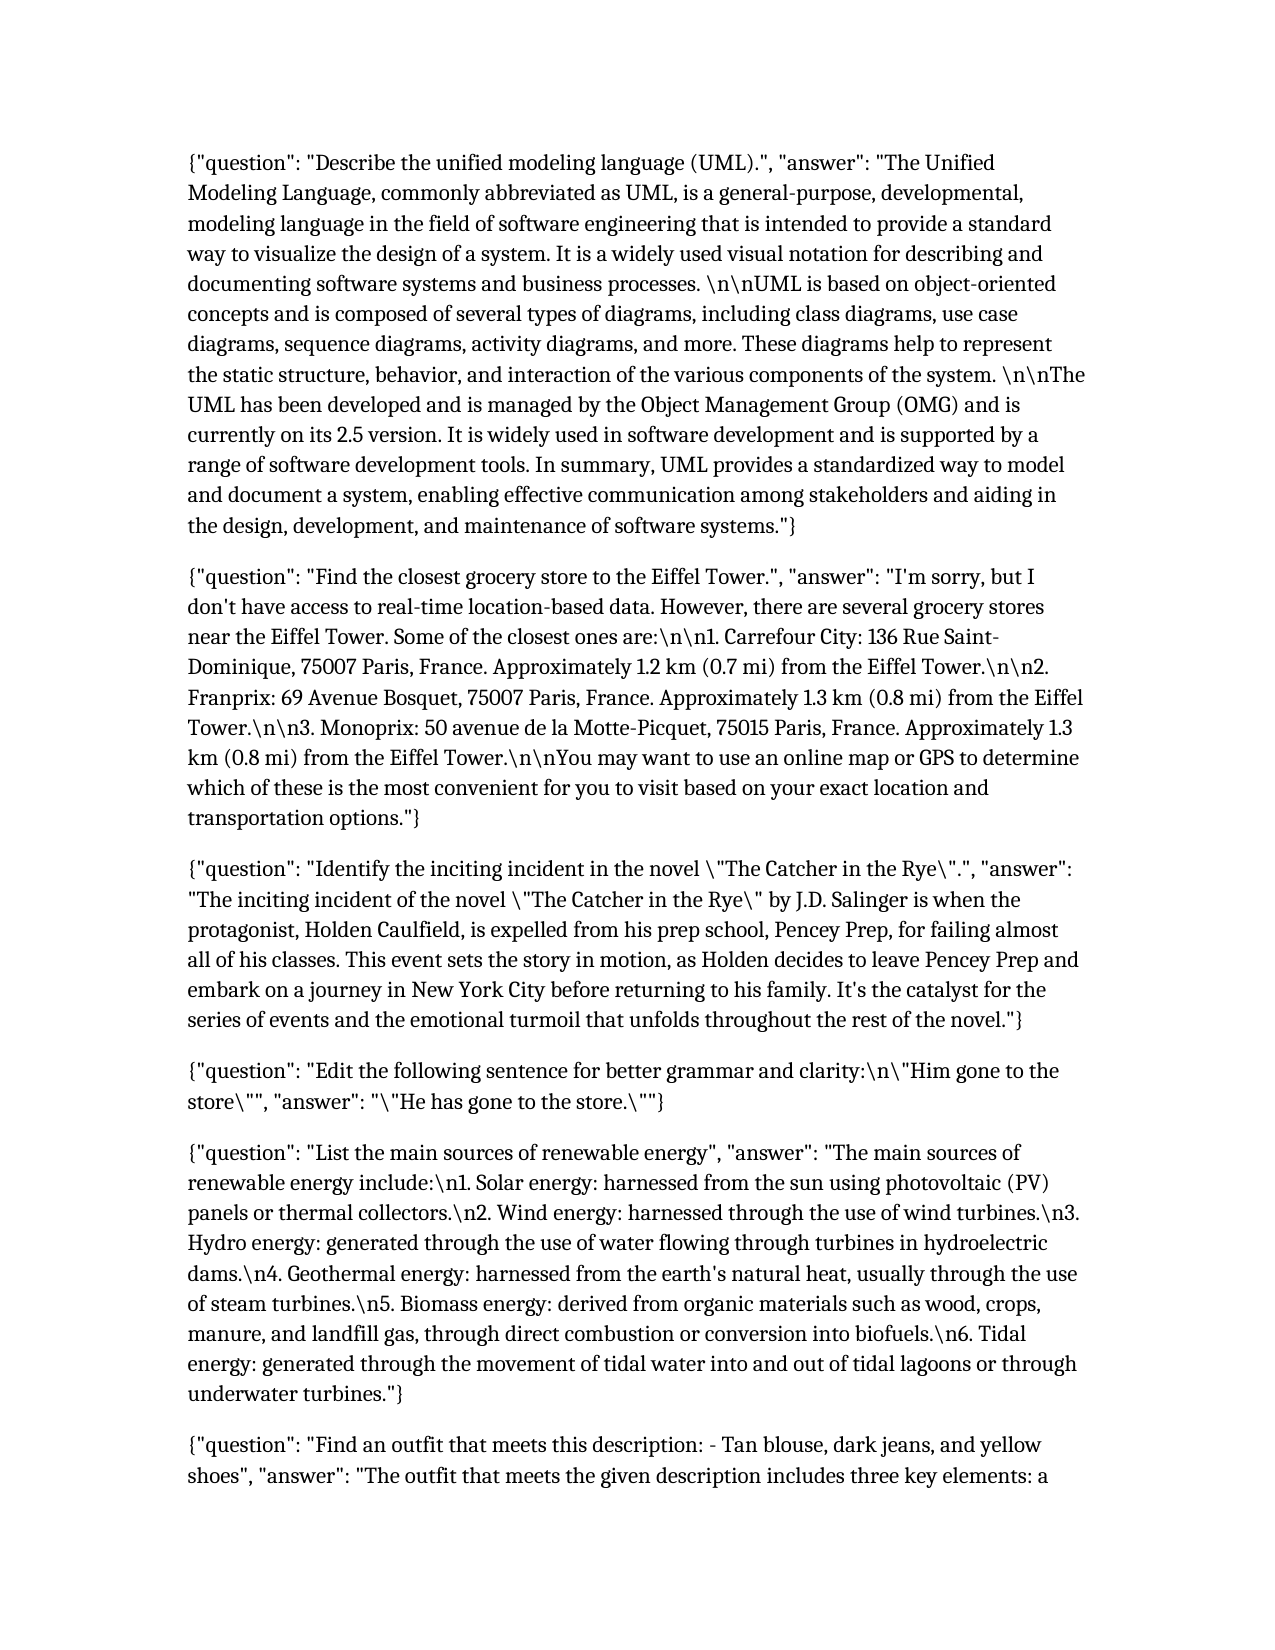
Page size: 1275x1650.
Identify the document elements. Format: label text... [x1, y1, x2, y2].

text {"question": "Edit the following sentence for better grammar and clarity:\n\"Him gone to the store\"", "answer": "\"He has gone to the store.\""} [187, 1058, 1087, 1115]
text {"question": "Describe the unified modeling language (UML).", "answer": "The Unified Modeling Language, commonly abbreviated as UML, is a general-purpose, developmental, modeling language in the field of software engineering that is intended to provide a standard way to visualize the design of a system. It is a widely used visual notation for describing and documenting software systems and business processes. \n\nUML is based on object-oriented concepts and is composed of several types of diagrams, including class diagrams, use case diagrams, sequence diagrams, activity diagrams, and more. These diagrams help to represent the static structure, behavior, and interaction of the various components of the system. \n\nThe UML has been developed and is managed by the Object Management Group (OMG) and is currently on its 2.5 version. It is widely used in software development and is supported by a range of software development tools. In summary, UML provides a standardized way to model and document a system, enabling effective communication among stakeholders and aiding in the design, development, and maintenance of software systems."} [187, 150, 1087, 539]
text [187, 1432, 1087, 1489]
text {"question": "Identify the inciting incident in the novel \"The Catcher in the Rye\".", "answer": "The inciting incident of the novel \"The Catcher in the Rye\" by J.D. Salinger is when the protagonist, Holden Caulfield, is expelled from his prep school, Pencey Prep, for failing almost all of his classes. This event sets the story in motion, as Holden decides to leave Pencey Prep and embark on a journey in New York City before returning to his family. It's the catalyst for the series of events and the emotional turmoil that unfolds throughout the rest of the novel."} [187, 856, 1087, 1034]
text {"question": "Find the closest grocery store to the Eiffel Tower.", "answer": "I'm sorry, but I don't have access to real-time location-based data. However, there are several grocery stores near the Eiffel Tower. Some of the closest ones are:\n\n1. Carrefour City: 136 Rue Saint-Dominique, 75007 Paris, France. Approximately 1.2 km (0.7 mi) from the Eiffel Tower.\n\n2. Franprix: 69 Avenue Bosquet, 75007 Paris, France. Approximately 1.3 km (0.8 mi) from the Eiffel Tower.\n\n3. Monoprix: 50 avenue de la Motte-Picquet, 75015 Paris, France. Approximately 1.3 km (0.8 mi) from the Eiffel Tower.\n\nYou may want to use an online map or GPS to determine which of these is the most convenient for you to visit based on your exact location and transportation options."} [187, 563, 1087, 832]
text {"question": "List the main sources of renewable energy", "answer": "The main sources of renewable energy include:\n1. Solar energy: harnessed from the sun using photovoltaic (PV) panels or thermal collectors.\n2. Wind energy: harnessed through the use of wind turbines.\n3. Hydro energy: generated through the use of water flowing through turbines in hydroelectric dams.\n4. Geothermal energy: harnessed from the earth's natural heat, usually through the use of steam turbines.\n5. Biomass energy: derived from organic materials such as wood, crops, manure, and landfill gas, through direct combustion or conversion into biofuels.\n6. Tidal energy: generated through the movement of tidal water into and out of tidal lagoons or through underwater turbines."} [187, 1139, 1087, 1408]
